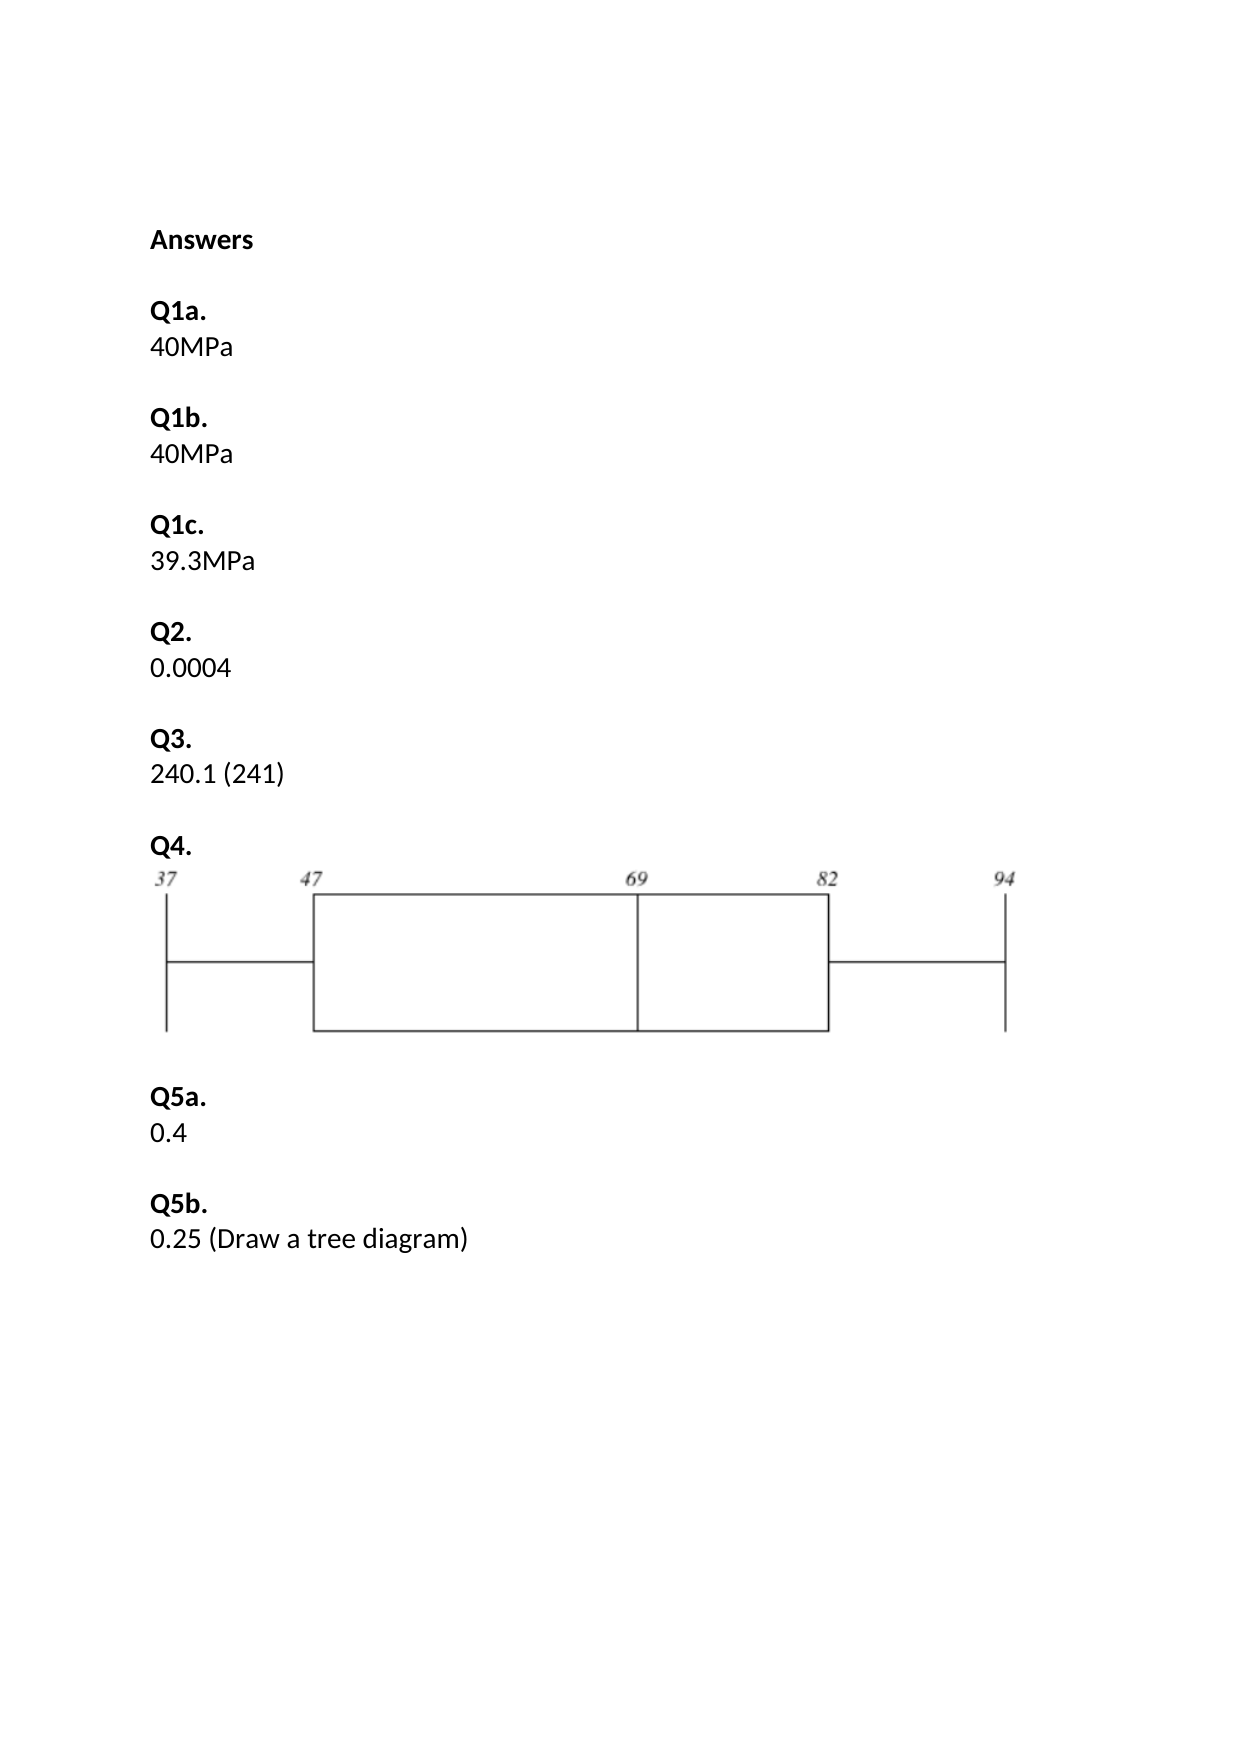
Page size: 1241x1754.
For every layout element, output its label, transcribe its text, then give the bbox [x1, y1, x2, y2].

text Answers [150, 221, 1090, 257]
text Q1b. [150, 399, 1090, 435]
text Q4. [150, 827, 1090, 862]
text Q3. [150, 720, 1090, 756]
text 0.4 [150, 1114, 1090, 1149]
text Q2. [150, 613, 1090, 649]
text 40MPa [150, 328, 1090, 364]
text Q1c. [150, 506, 1090, 542]
picture [150, 862, 1027, 1043]
text Q5b. [150, 1185, 1090, 1221]
text 0.0004 [150, 649, 1090, 684]
text Q1a. [150, 292, 1090, 328]
text Q5a. [150, 1078, 1090, 1114]
text 39.3MPa [150, 542, 1090, 577]
text 240.1 (241) [150, 756, 1090, 791]
text 0.25 (Draw a tree diagram) [150, 1221, 1090, 1256]
text 40MPa [150, 435, 1090, 471]
